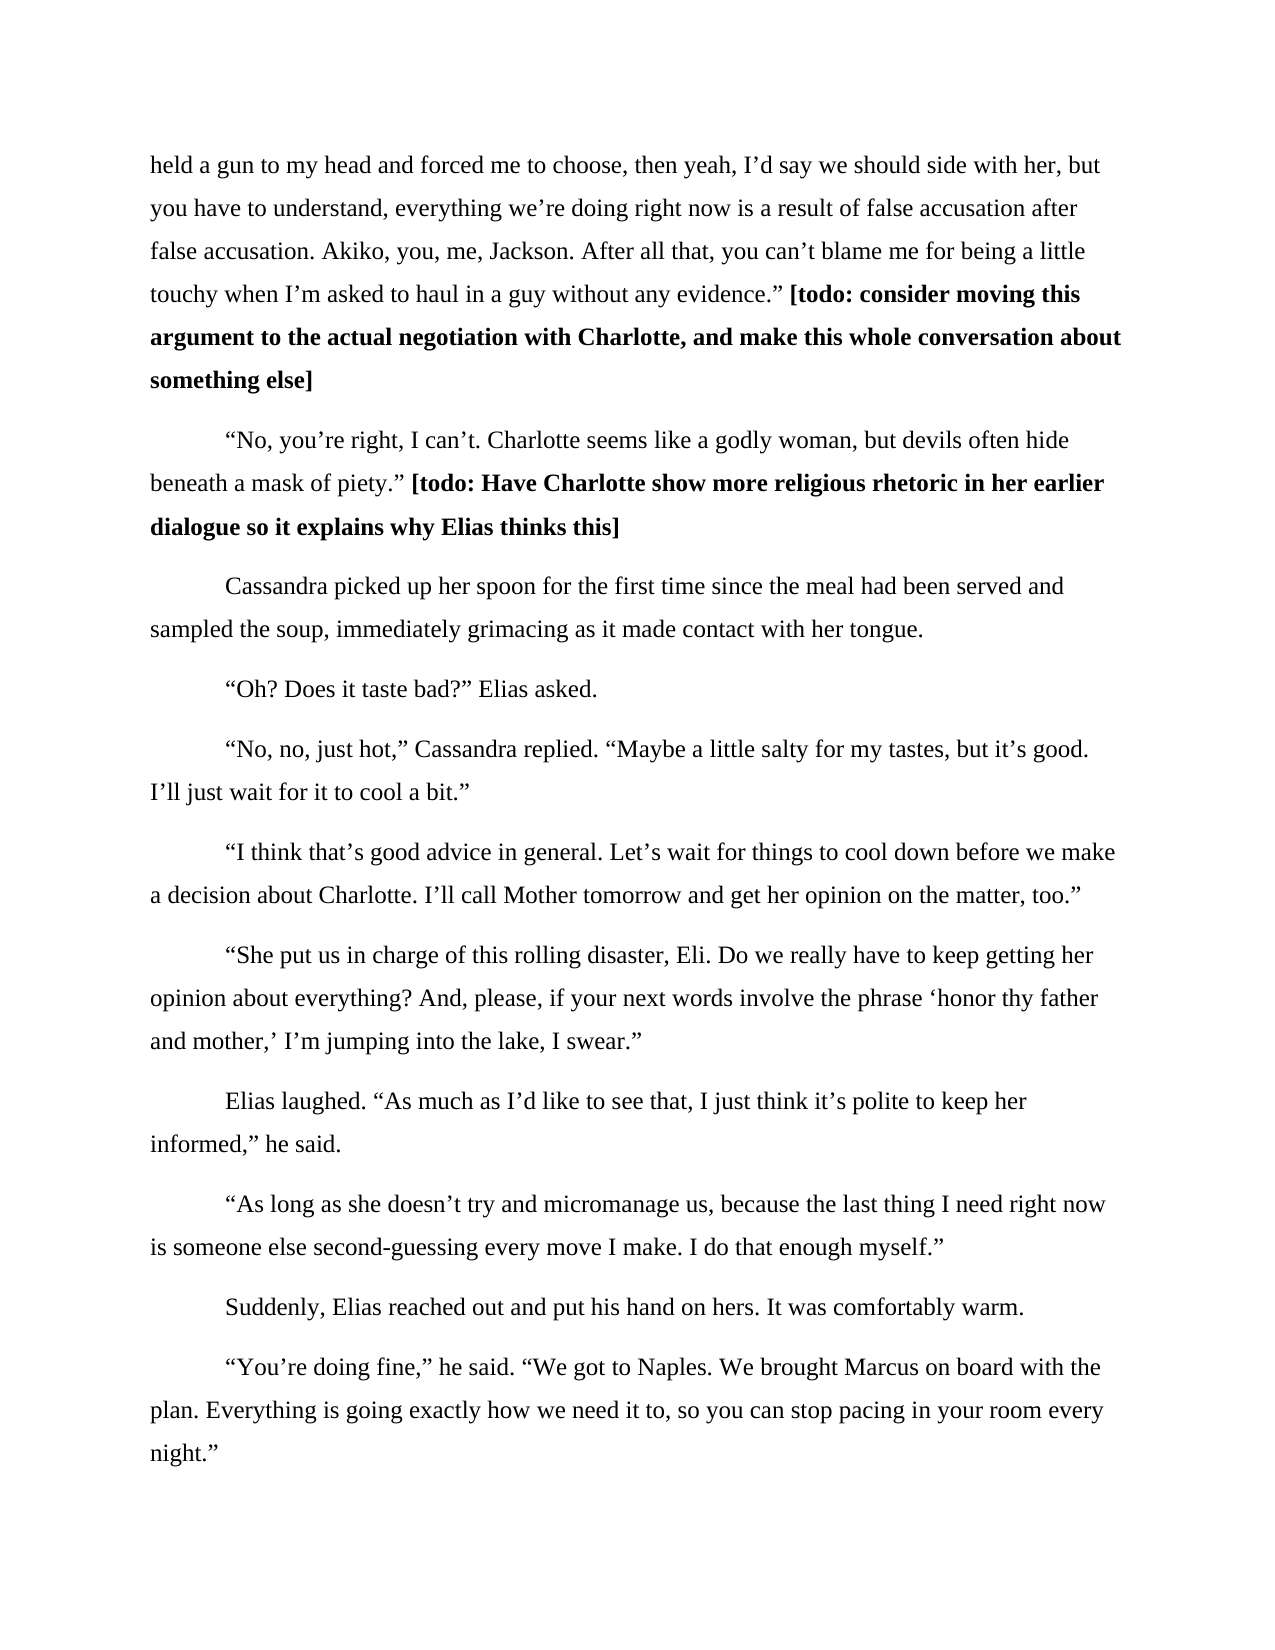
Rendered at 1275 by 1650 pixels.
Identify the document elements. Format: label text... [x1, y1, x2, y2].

text “She put us in charge of this rolling disaster, Eli. Do we really have to keep getting her opinion about everything? And, please, if your next words involve the phrase ‘honor thy father and mother,’ I’m jumping into the lake, I swear.” [150, 940, 1125, 1055]
text “You’re doing fine,” he said. “We got to Naples. We brought Marcus on board with the plan. Everything is going exactly how we need it to, so you can stop pacing in your room every night.” [150, 1352, 1125, 1467]
text Suddenly, Elias reached out and put his hand on hers. It was comfortably warm. [150, 1292, 1125, 1321]
text Cassandra picked up her spoon for the first time since the meal had been served and sampled the soup, immediately grimacing as it made contact with her tongue. [150, 571, 1125, 643]
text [150, 150, 1125, 394]
text Elias laughed. “As much as I’d like to see that, I just think it’s polite to keep her informed,” he said. [150, 1086, 1125, 1158]
text “As long as she doesn’t try and micromanage us, because the last thing I need right now is someone else second-guessing every move I make. I do that enough myself.” [150, 1189, 1125, 1261]
text “No, no, just hot,” Cassandra replied. “Maybe a little salty for my tastes, but it’s good. I’ll just wait for it to cool a bit.” [150, 734, 1125, 806]
text “Oh? Does it taste bad?” Elias asked. [150, 674, 1125, 703]
text “I think that’s good advice in general. Let’s wait for things to cool down before we make a decision about Charlotte. I’ll call Mother tomorrow and get her opinion on the matter, too.” [150, 837, 1125, 909]
text “No, you’re right, I can’t. Charlotte seems like a godly woman, but devils often hide beneath a mask of piety.” [todo: Have Charlotte show more religious rhetoric in her earlier dialogue so it explains why Elias thinks this] [150, 425, 1125, 540]
